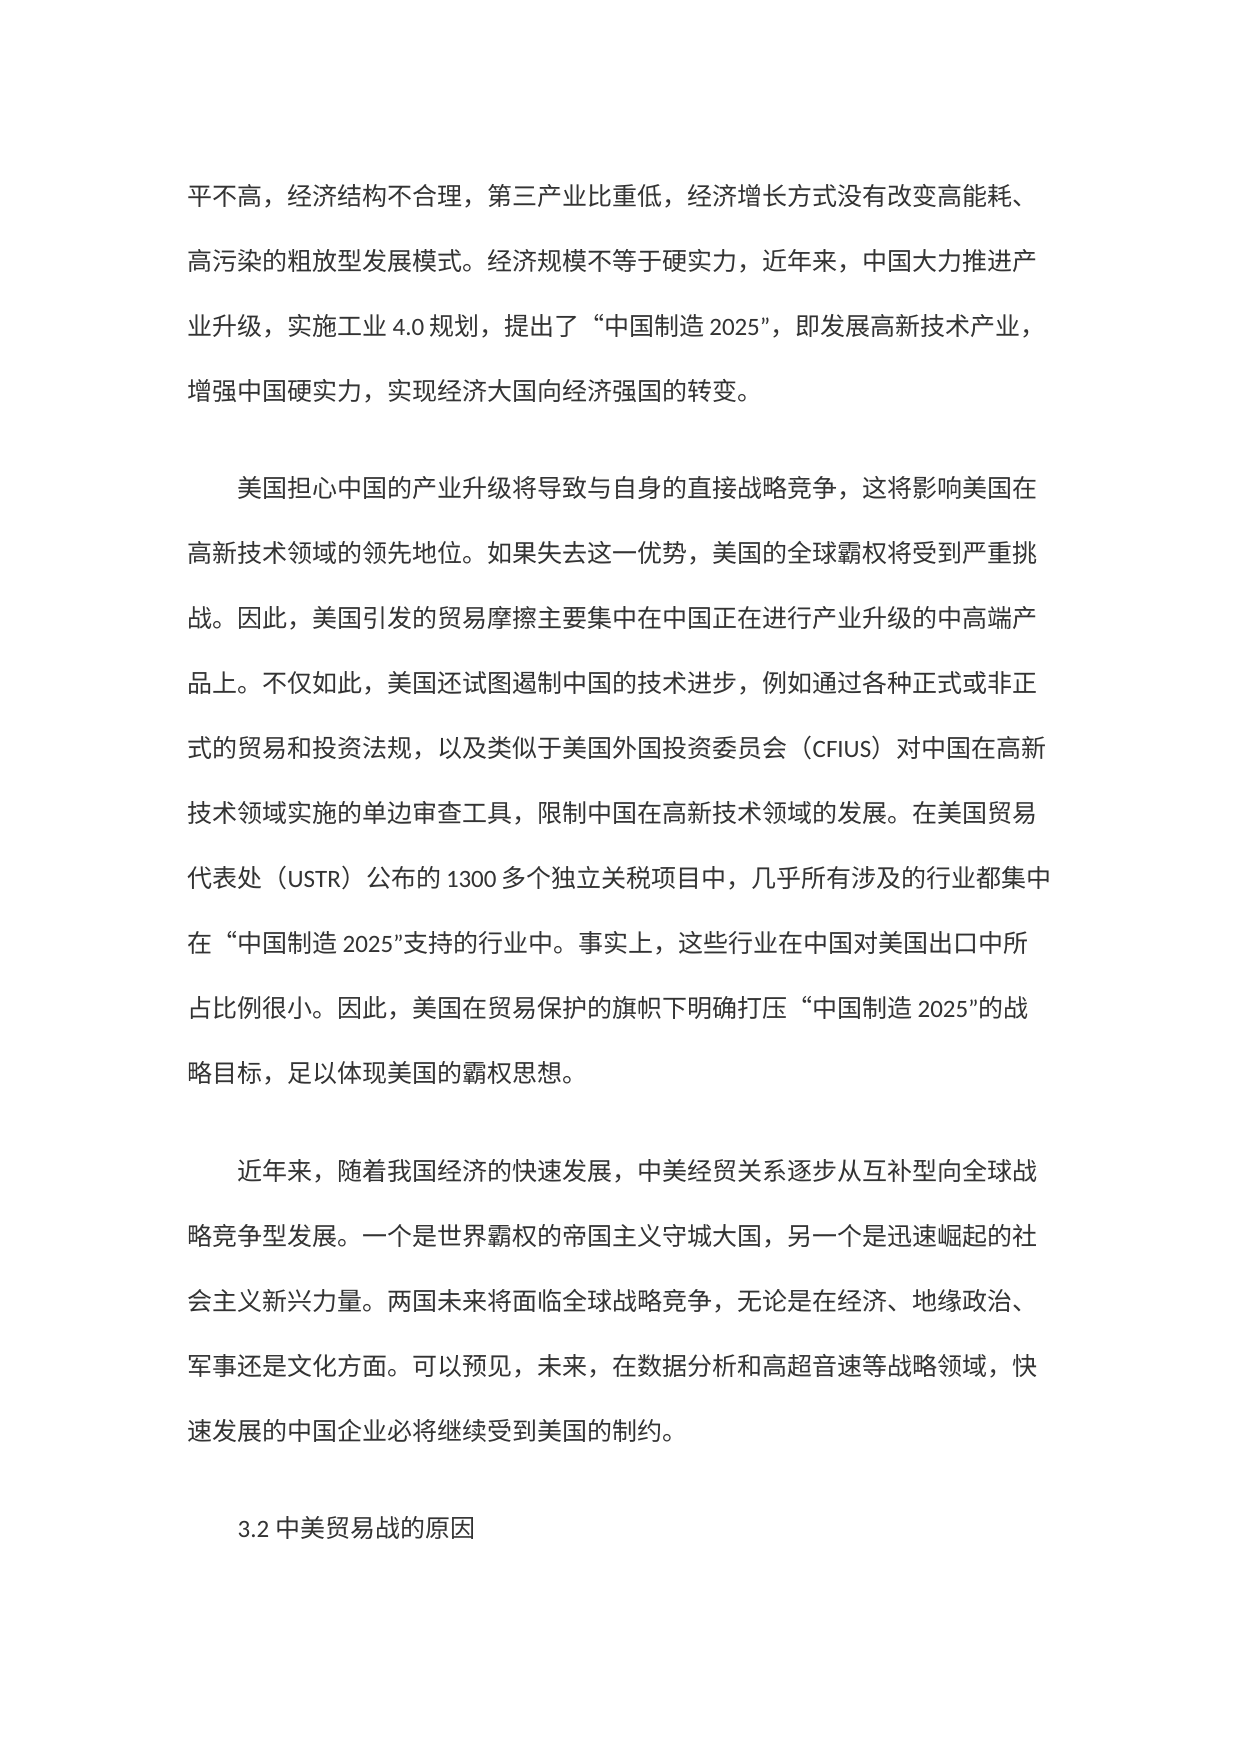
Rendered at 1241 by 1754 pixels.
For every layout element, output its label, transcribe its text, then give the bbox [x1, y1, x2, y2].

text 3.2 中美贸易战的原因 [187, 1494, 1053, 1559]
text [187, 162, 1053, 422]
text 美国担心中国的产业升级将导致与自身的直接战略竞争，这将影响美国在高新技术领域的领先地位。如果失去这一优势，美国的全球霸权将受到严重挑战。因此，美国引发的贸易摩擦主要集中在中国正在进行产业升级的中高端产品上。不仅如此，美国还试图遏制中国的技术进步，例如通过各种正式或非正式的贸易和投资法规，以及类似于美国外国投资委员会（CFIUS）对中国在高新技术领域实施的单边审查工具，限制中国在高新技术领域的发展。在美国贸易代表处（USTR）公布的1300多个独立关税项目中，几乎所有涉及的行业都集中在“中国制造2025”支持的行业中。事实上，这些行业在中国对美国出口中所占比例很小。因此，美国在贸易保护的旗帜下明确打压“中国制造2025”的战略目标，足以体现美国的霸权思想。 [187, 454, 1053, 1104]
text 近年来，随着我国经济的快速发展，中美经贸关系逐步从互补型向全球战略竞争型发展。一个是世界霸权的帝国主义守城大国，另一个是迅速崛起的社会主义新兴力量。两国未来将面临全球战略竞争，无论是在经济、地缘政治、军事还是文化方面。可以预见，未来，在数据分析和高超音速等战略领域，快速发展的中国企业必将继续受到美国的制约。 [187, 1137, 1053, 1462]
